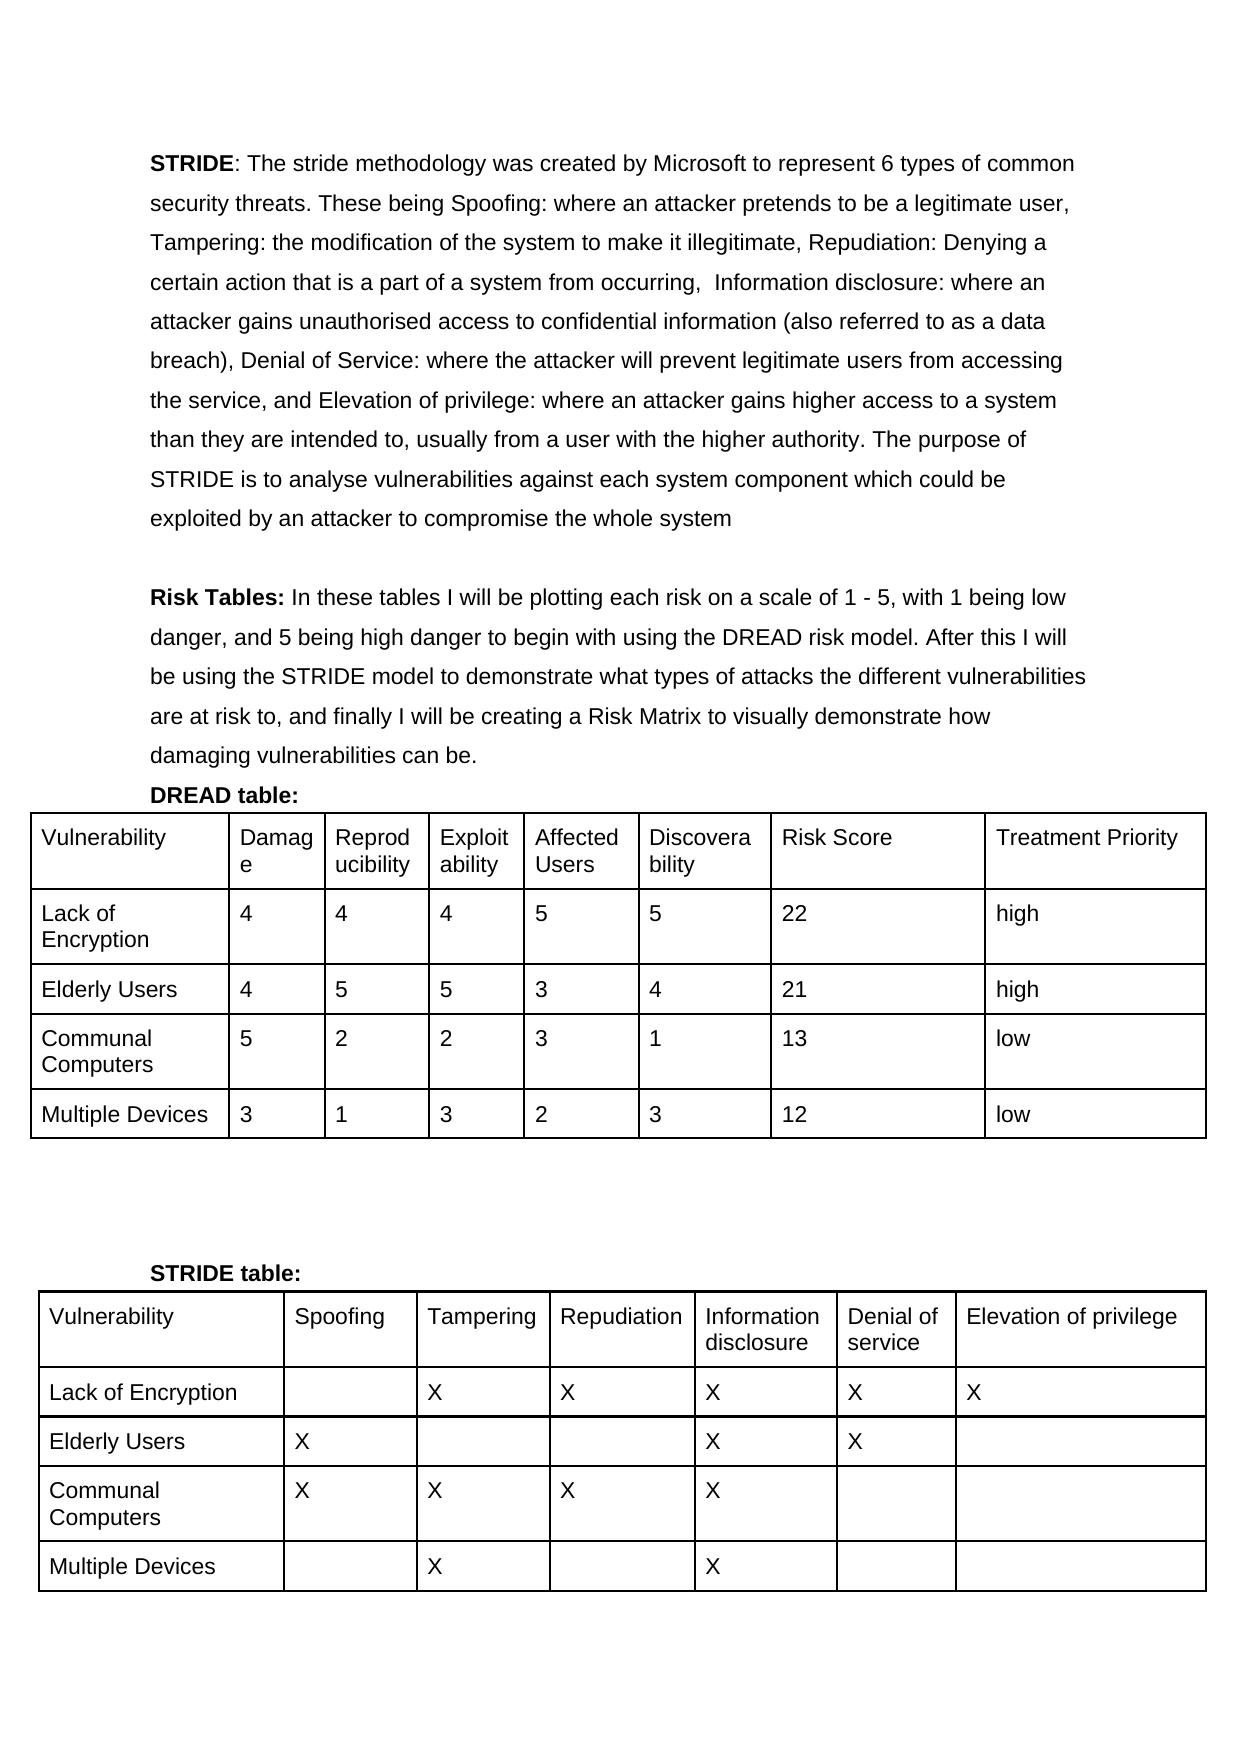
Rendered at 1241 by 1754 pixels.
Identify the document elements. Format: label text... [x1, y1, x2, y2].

table_header Reproducibility [326, 814, 428, 887]
table_cell 4 [326, 890, 428, 963]
table_cell Communal Computers [32, 1015, 228, 1088]
table_cell 5 [230, 1015, 324, 1088]
table_cell 3 [525, 965, 638, 1012]
table_header Information disclosure [696, 1293, 836, 1366]
table_cell 2 [430, 1015, 523, 1088]
table_cell Multiple Devices [32, 1090, 228, 1137]
table_cell 1 [640, 1015, 770, 1088]
table_cell X [551, 1368, 694, 1415]
table_cell high [986, 965, 1205, 1012]
table_cell 22 [772, 890, 984, 963]
table_cell [551, 1542, 694, 1589]
table_cell X [838, 1368, 955, 1415]
table_cell X [838, 1418, 955, 1464]
table_cell X [957, 1368, 1205, 1415]
table_cell X [696, 1467, 836, 1540]
table_cell [957, 1542, 1205, 1589]
table_cell high [986, 890, 1205, 963]
table_cell X [285, 1418, 416, 1464]
table_cell 4 [430, 890, 523, 963]
table_header Spoofing [285, 1293, 416, 1366]
table_cell X [418, 1368, 549, 1415]
table_cell 4 [640, 965, 770, 1012]
table_cell X [418, 1467, 549, 1540]
table_cell 1 [326, 1090, 428, 1137]
table_header Tampering [418, 1293, 549, 1366]
table_cell 5 [430, 965, 523, 1012]
table_cell Lack of Encryption [32, 890, 228, 963]
table_cell [285, 1542, 416, 1589]
table_header Treatment Priority [986, 814, 1205, 887]
table_cell 5 [640, 890, 770, 963]
table_cell 21 [772, 965, 984, 1012]
table_cell 3 [525, 1015, 638, 1088]
table_header Exploitability [430, 814, 523, 887]
table_cell [957, 1467, 1205, 1540]
text DREAD table: [150, 782, 1090, 808]
table_header Elevation of privilege [957, 1293, 1205, 1366]
table_cell 3 [430, 1090, 523, 1137]
table_cell Elderly Users [32, 965, 228, 1012]
table_header Vulnerability [32, 814, 228, 887]
table_cell 2 [326, 1015, 428, 1088]
table_cell Lack of Encryption [40, 1368, 283, 1415]
table_header Repudiation [551, 1293, 694, 1366]
table_cell [418, 1418, 549, 1464]
table_cell 5 [326, 965, 428, 1012]
table_cell X [418, 1542, 549, 1589]
table_cell 2 [525, 1090, 638, 1137]
table_header Damage [230, 814, 324, 887]
table_cell [838, 1467, 955, 1540]
table_cell Multiple Devices [40, 1542, 283, 1589]
table_cell 5 [525, 890, 638, 963]
table_cell [838, 1542, 955, 1589]
table_header Vulnerability [40, 1293, 283, 1366]
table_cell low [986, 1015, 1205, 1088]
table_cell X [696, 1542, 836, 1589]
text STRIDE: The stride methodology was created by Microsoft to represent 6 types of common security threats. These being Spoofing: where an attacker pretends to be a legitimate user, Tampering: the modification of the system to make it illegitimate, Repudiation: Denying a certain action that is a part of a system from occurring, Information disclosure: where an attacker gains unauthorised access to confidential information (also referred to as a data breach), Denial of Service: where the attacker will prevent legitimate users from accessing the service, and Elevation of privilege: where an attacker gains higher access to a system than they are intended to, usually from a user with the higher authority. The purpose of STRIDE is to analyse vulnerabilities against each system component which could be exploited by an attacker to compromise the whole system [150, 150, 1090, 532]
table_cell low [986, 1090, 1205, 1137]
text STRIDE table: [150, 1260, 1090, 1287]
table_cell 3 [640, 1090, 770, 1137]
table_cell X [696, 1418, 836, 1464]
table_header Discoverability [640, 814, 770, 887]
table_cell 3 [230, 1090, 324, 1137]
table_cell 4 [230, 965, 324, 1012]
table_cell X [285, 1467, 416, 1540]
table_cell [551, 1418, 694, 1464]
table_cell 12 [772, 1090, 984, 1137]
table_header Denial of service [838, 1293, 955, 1366]
table_cell [957, 1418, 1205, 1464]
table_header Risk Score [772, 814, 984, 887]
table_header Affected Users [525, 814, 638, 887]
table_cell 13 [772, 1015, 984, 1088]
table_cell X [551, 1467, 694, 1540]
text Risk Tables: In these tables I will be plotting each risk on a scale of 1 - 5, with 1 being low danger, and 5 being high danger to begin with using the DREAD risk model. After this I will be using the STRIDE model to demonstrate what types of attacks the different vulnerabilities are at risk to, and finally I will be creating a Risk Matrix to visually demonstrate how damaging vulnerabilities can be. [150, 584, 1090, 768]
table_cell Communal Computers [40, 1467, 283, 1540]
table_cell 4 [230, 890, 324, 963]
table_cell Elderly Users [40, 1418, 283, 1464]
table_cell X [696, 1368, 836, 1415]
table_cell [285, 1368, 416, 1415]
